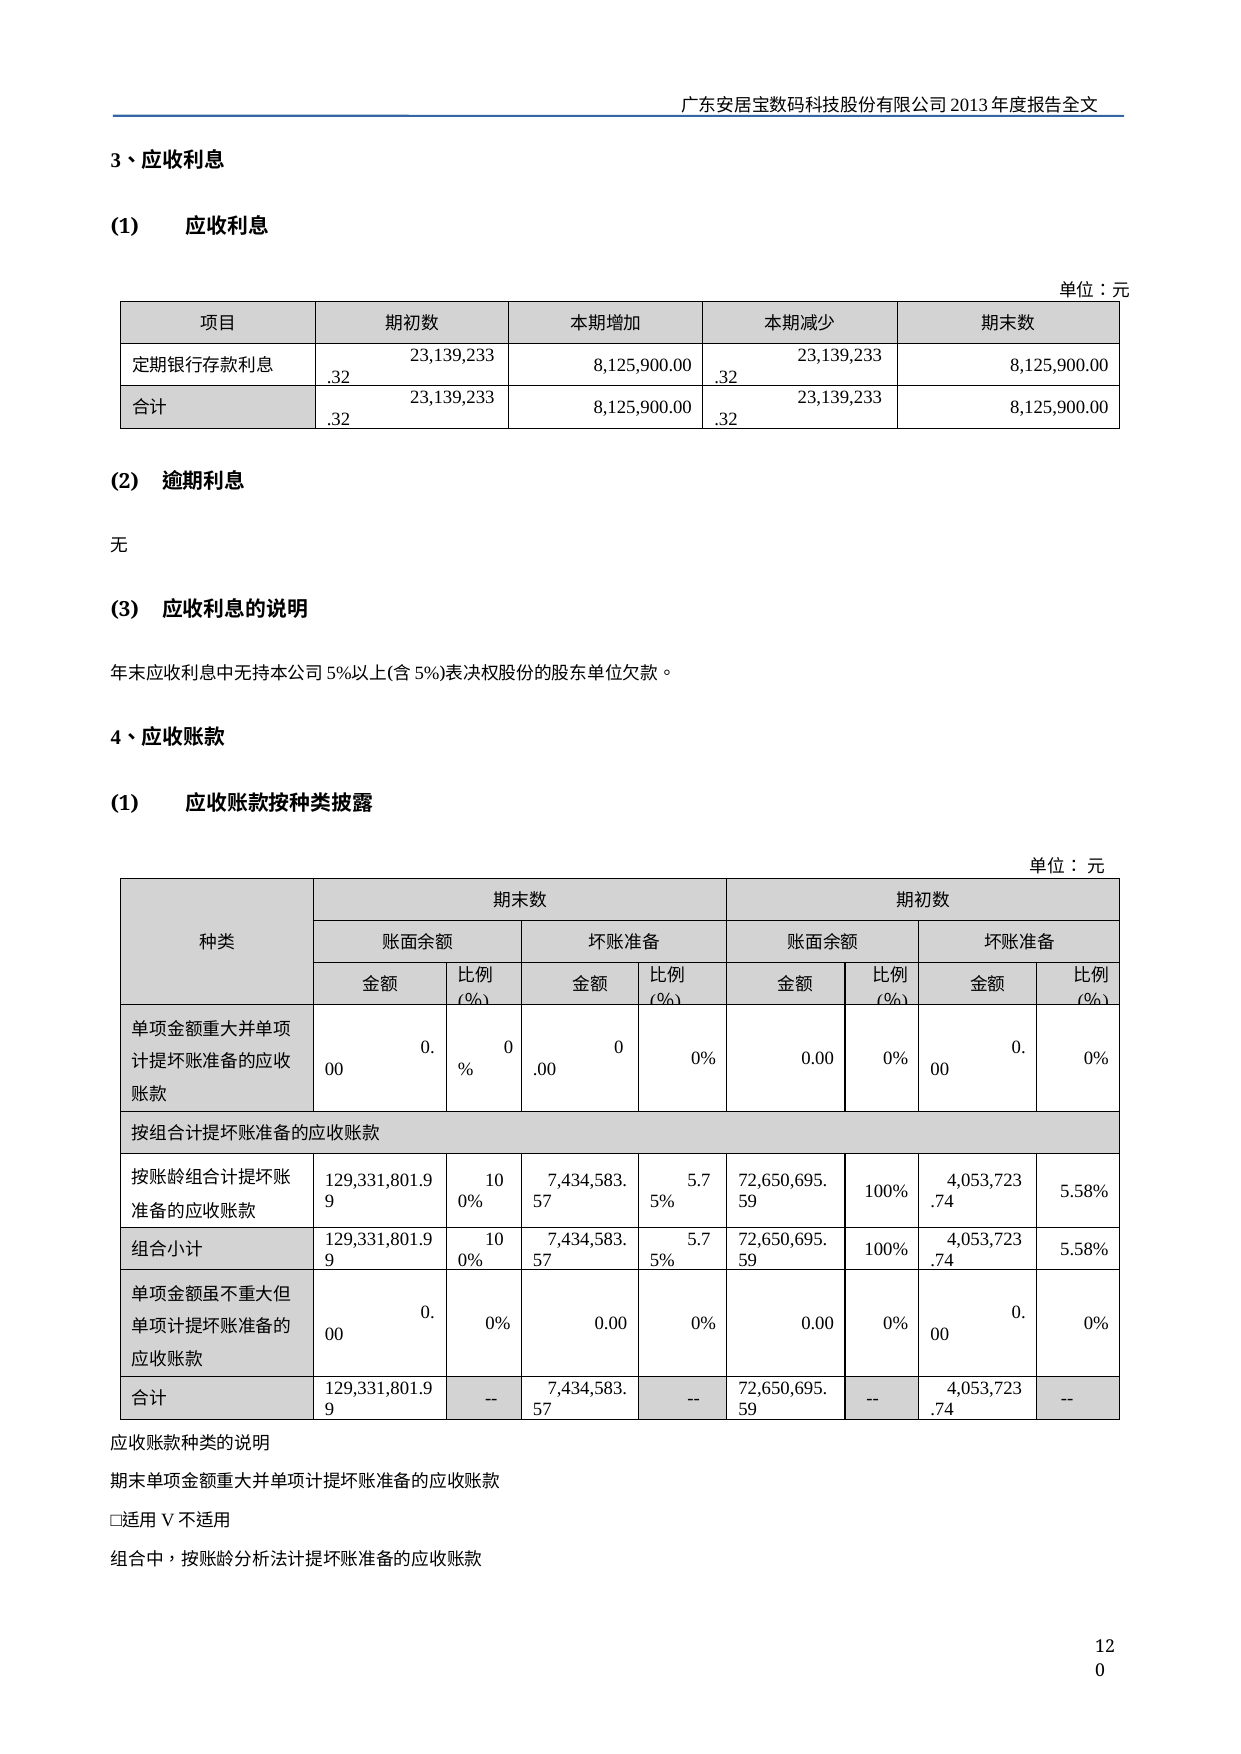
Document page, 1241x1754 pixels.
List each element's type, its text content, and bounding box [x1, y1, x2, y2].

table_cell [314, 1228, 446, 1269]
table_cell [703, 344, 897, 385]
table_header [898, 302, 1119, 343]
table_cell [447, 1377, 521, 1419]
text □适用V不适用 [110, 1508, 1129, 1532]
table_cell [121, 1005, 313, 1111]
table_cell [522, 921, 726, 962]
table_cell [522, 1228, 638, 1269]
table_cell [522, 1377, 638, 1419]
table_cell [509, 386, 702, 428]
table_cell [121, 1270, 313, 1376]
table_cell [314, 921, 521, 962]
list 应收账款按种类披露 [110, 788, 1129, 816]
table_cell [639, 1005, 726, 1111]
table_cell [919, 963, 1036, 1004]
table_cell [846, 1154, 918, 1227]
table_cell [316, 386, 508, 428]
text 4、应收账款 [110, 722, 1129, 750]
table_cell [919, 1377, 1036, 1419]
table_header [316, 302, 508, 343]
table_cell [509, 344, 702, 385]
list 应收利息的说明 [110, 594, 1129, 623]
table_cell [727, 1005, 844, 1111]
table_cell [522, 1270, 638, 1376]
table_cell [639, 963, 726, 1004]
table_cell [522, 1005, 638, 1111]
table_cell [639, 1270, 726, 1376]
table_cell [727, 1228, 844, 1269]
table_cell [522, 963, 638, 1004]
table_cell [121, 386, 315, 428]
text 单位： 元 [1029, 854, 1129, 878]
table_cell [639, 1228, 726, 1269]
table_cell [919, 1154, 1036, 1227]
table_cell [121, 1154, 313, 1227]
text 无 [110, 533, 1129, 557]
text 3、应收利息 [110, 145, 1129, 173]
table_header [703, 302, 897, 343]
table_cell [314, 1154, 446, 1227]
text 单位：元 [110, 277, 1129, 301]
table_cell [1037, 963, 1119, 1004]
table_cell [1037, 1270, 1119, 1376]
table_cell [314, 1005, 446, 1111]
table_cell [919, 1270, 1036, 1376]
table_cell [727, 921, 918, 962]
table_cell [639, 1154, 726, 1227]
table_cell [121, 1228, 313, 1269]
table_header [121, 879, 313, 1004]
list 逾期利息 [110, 467, 1129, 495]
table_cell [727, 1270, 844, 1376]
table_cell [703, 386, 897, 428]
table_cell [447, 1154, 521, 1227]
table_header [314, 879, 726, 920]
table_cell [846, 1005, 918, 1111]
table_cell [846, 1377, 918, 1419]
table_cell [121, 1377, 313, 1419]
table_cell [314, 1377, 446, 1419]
list 应收利息 [110, 211, 1129, 239]
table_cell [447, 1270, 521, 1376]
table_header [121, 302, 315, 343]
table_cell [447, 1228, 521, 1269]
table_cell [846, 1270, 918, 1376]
text 应收账款种类的说明 [110, 1430, 1129, 1454]
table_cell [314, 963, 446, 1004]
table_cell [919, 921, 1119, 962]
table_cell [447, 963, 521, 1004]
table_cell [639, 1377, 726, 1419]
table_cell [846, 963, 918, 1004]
text 组合中，按账龄分析法计提坏账准备的应收账款 [110, 1546, 1129, 1571]
text 年末应收利息中无持本公司5%以上(含5%)表决权股份的股东单位欠款。 [110, 660, 1129, 684]
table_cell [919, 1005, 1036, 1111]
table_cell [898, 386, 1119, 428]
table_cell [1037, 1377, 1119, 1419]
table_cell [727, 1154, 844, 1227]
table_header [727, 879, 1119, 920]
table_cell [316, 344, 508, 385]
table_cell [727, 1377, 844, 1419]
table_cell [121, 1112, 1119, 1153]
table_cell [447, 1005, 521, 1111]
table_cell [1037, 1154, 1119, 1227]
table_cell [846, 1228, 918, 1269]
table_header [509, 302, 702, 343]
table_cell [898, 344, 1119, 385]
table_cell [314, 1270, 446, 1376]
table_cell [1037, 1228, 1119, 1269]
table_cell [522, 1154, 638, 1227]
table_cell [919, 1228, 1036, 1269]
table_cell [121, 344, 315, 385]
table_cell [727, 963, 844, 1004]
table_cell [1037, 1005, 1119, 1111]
text 期末单项金额重大并单项计提坏账准备的应收账款 [110, 1469, 1129, 1493]
